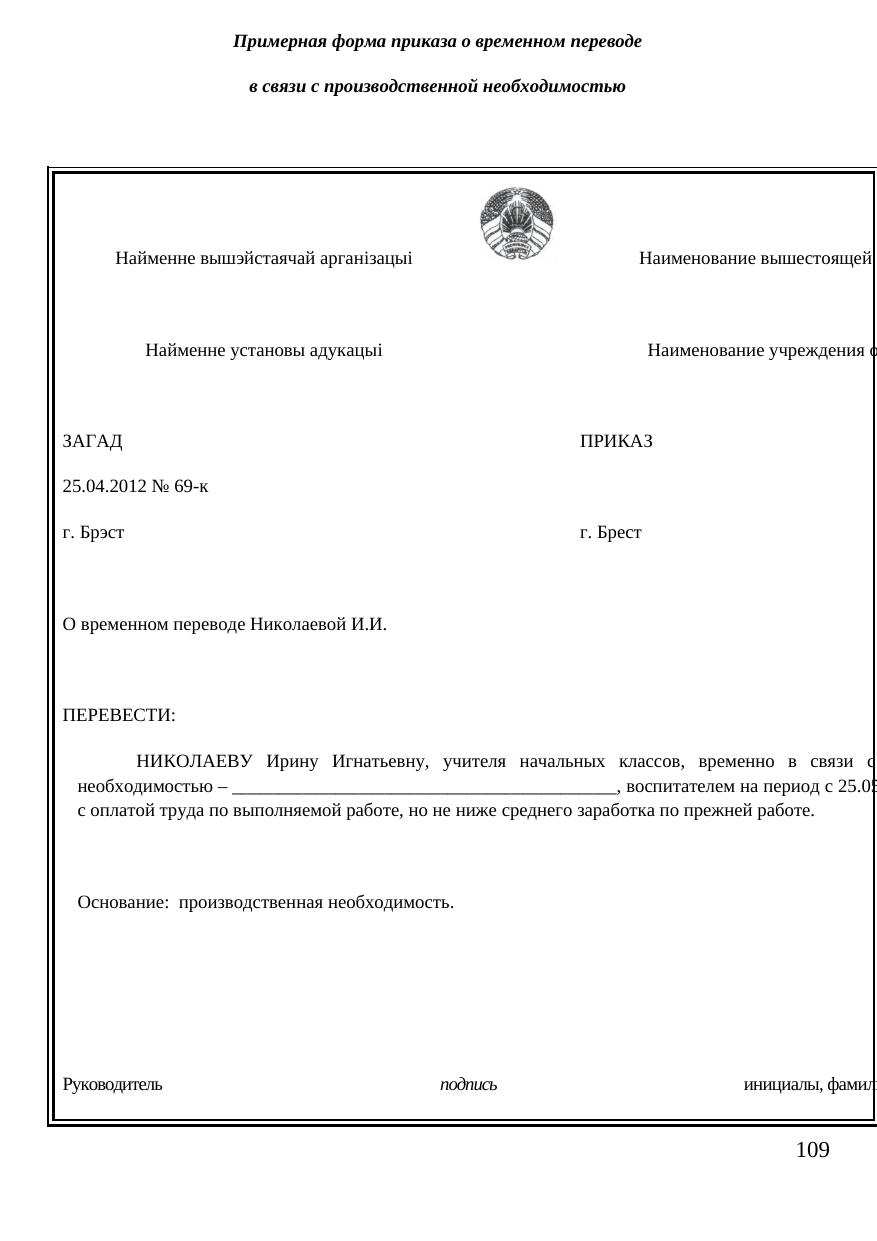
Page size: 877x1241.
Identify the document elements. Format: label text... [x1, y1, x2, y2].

table_header [476, 174, 568, 247]
table_header [51, 168, 476, 247]
table_header [569, 168, 877, 247]
table_cell Наименование вышестоящей организации Наименование учреждения образования ПРИКАЗ г. Брест [569, 247, 873, 567]
text Примерная форма приказа о временном переводе [47, 29, 830, 51]
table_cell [55, 567, 873, 1119]
table_cell Найменне вышэйстаячай арганiзацыi Найменне установы адукацыi ЗАГАД 25.04.2012 № 69-к г. Брэст [55, 247, 476, 567]
table_cell [476, 247, 568, 567]
text в связи с производственной необходимостью [47, 75, 830, 97]
